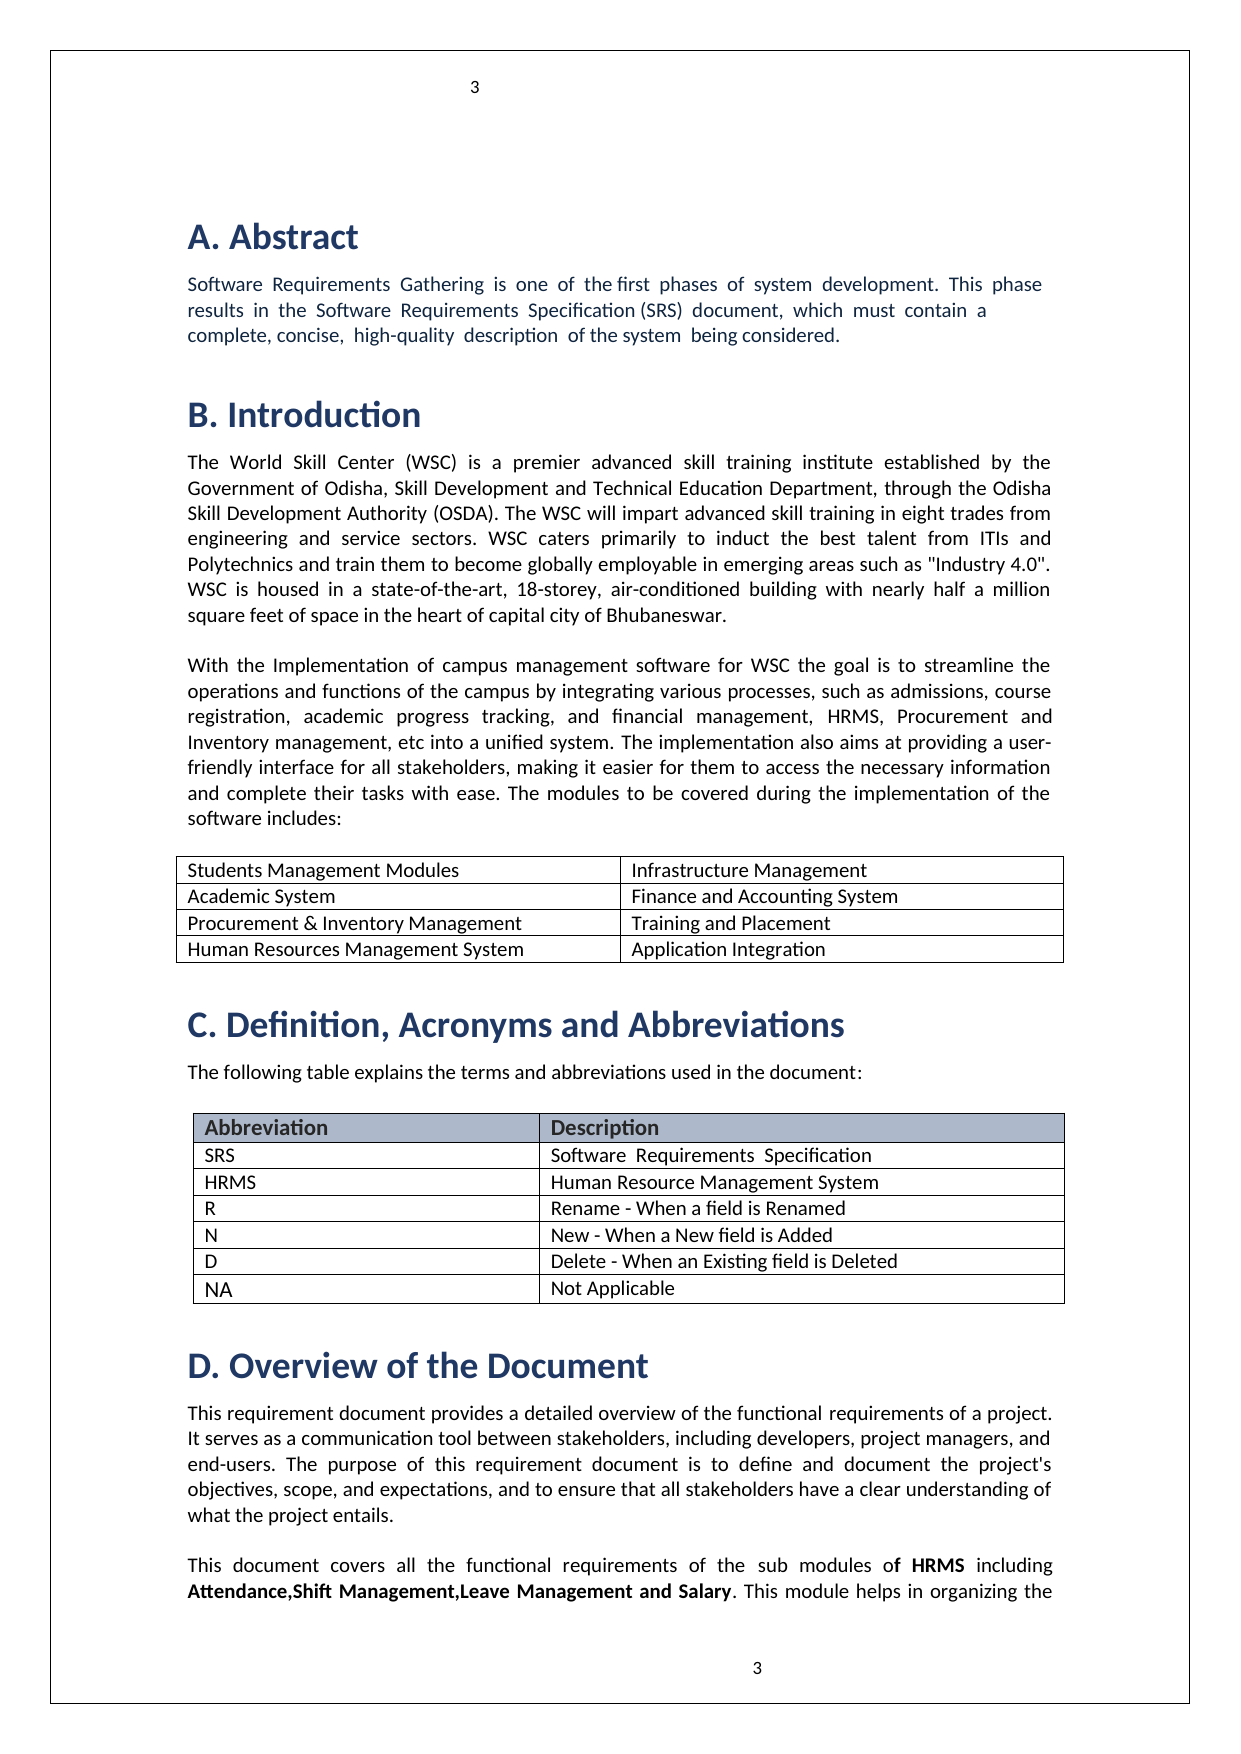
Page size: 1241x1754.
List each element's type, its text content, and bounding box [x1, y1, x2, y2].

table_cell Finance and Accounting System [621, 884, 1063, 909]
table_cell Training and Placement [621, 910, 1063, 935]
subtitle Introduction [187, 391, 1053, 437]
table_header Abbreviation [194, 1114, 539, 1142]
table_cell Software Requirements Specification [540, 1143, 1064, 1168]
subtitle Definition, Acronyms and Abbreviations [187, 1001, 1053, 1047]
table_header Infrastructure Management [621, 857, 1063, 882]
text The following table explains the terms and abbreviations used in the document: [187, 1059, 1053, 1084]
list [187, 1553, 1053, 1603]
table_cell Rename - When a field is Renamed [540, 1196, 1064, 1221]
table_cell New - When a New field is Added [540, 1222, 1064, 1247]
table_cell N [194, 1222, 539, 1247]
table_cell Not Applicable [540, 1275, 1064, 1303]
list This requirement document provides a detailed overview of the functional requirements of a project. It serves as a communication tool between stakeholders, including developers, project managers, and end-users. The purpose of this requirement document is to define and document the project's objectives, scope, and expectations, and to ensure that all stakeholders have a clear understanding of what the project entails. [187, 1400, 1053, 1527]
subtitle Abstract [187, 213, 1053, 259]
table_cell Academic System [177, 884, 620, 909]
table_cell Delete - When an Existing field is Deleted [540, 1249, 1064, 1274]
table_header Students Management Modules [177, 857, 620, 882]
table_cell SRS [194, 1143, 539, 1168]
text The World Skill Center (WSC) is a premier advanced skill training institute established by the Government of Odisha, Skill Development and Technical Education Department, through the Odisha Skill Development Authority (OSDA). The WSC will impart advanced skill training in eight trades from engineering and service sectors. WSC caters primarily to induct the best talent from ITIs and Polytechnics and train them to become globally employable in emerging areas such as "Industry 4.0". WSC is housed in a state-of-the-art, 18-storey, air-conditioned building with nearly half a million square feet of space in the heart of capital city of Bhubaneswar. [187, 449, 1053, 627]
subtitle Overview of the Document [187, 1342, 1053, 1388]
table_cell D [194, 1249, 539, 1274]
table_cell R [194, 1196, 539, 1221]
table_cell Human Resources Management System [177, 936, 620, 962]
table_cell NA [194, 1275, 539, 1303]
table_cell Procurement & Inventory Management [177, 910, 620, 935]
text Software Requirements Gathering is one of the first phases of system development. This phase results in the Software Requirements Specification (SRS) document, which must contain a complete, concise, high-quality description of the system being considered. [187, 272, 1053, 348]
table_cell HRMS [194, 1169, 539, 1194]
table_cell Human Resource Management System [540, 1169, 1064, 1194]
table_header Description [540, 1114, 1064, 1142]
table_cell Application Integration [621, 936, 1063, 962]
text With the Implementation of campus management software for WSC the goal is to streamline the operations and functions of the campus by integrating various processes, such as admissions, course registration, academic progress tracking, and financial management, HRMS, Procurement and Inventory management, etc into a unified system. The implementation also aims at providing a user-friendly interface for all stakeholders, making it easier for them to access the necessary information and complete their tasks with ease. The modules to be covered during the implementation of the software includes: [187, 653, 1053, 831]
